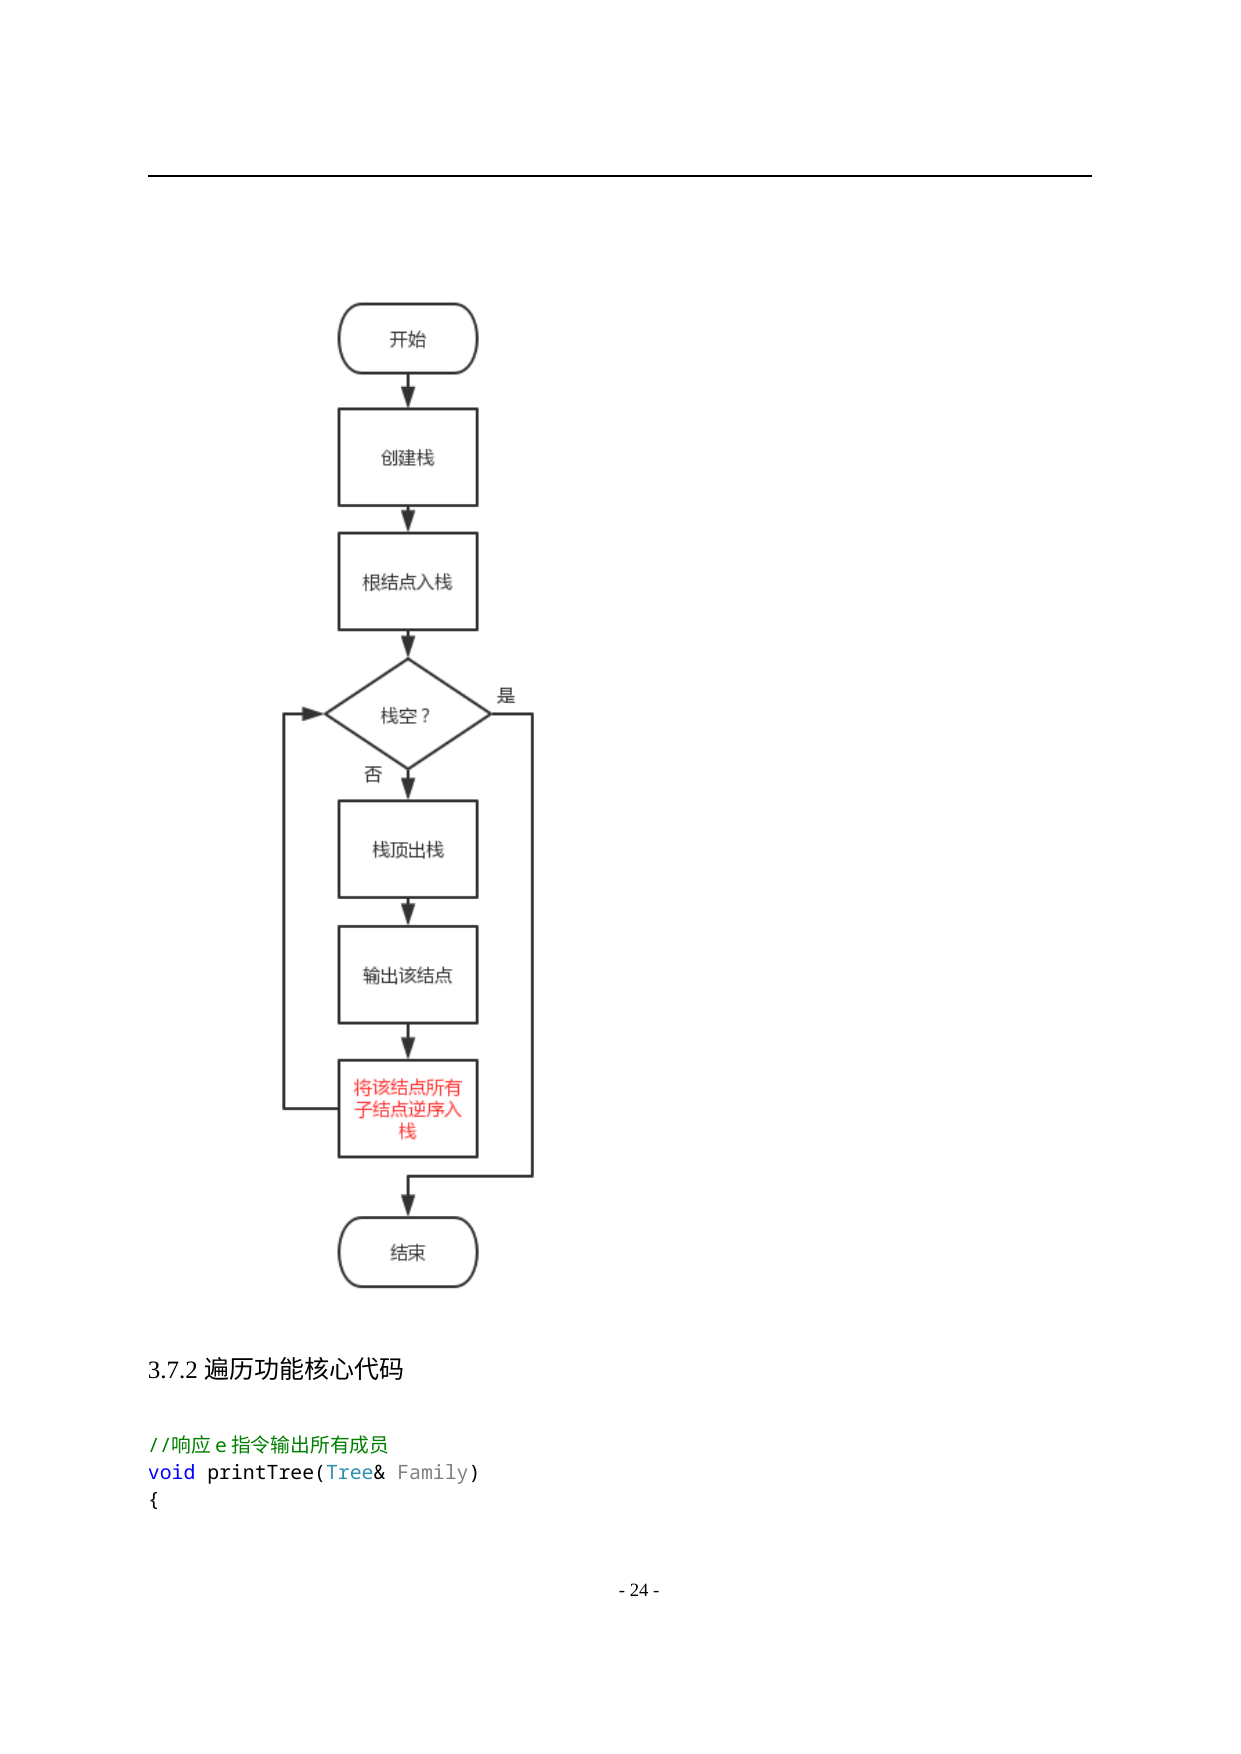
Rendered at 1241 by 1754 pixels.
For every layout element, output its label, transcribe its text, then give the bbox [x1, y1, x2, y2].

subtitle 3.7.2 遍历功能核心代码 [148, 1350, 1092, 1386]
text { [148, 1485, 1092, 1512]
text //响应e指令输出所有成员 [148, 1429, 1092, 1458]
text void printTree(Tree& Family) [148, 1458, 1092, 1485]
picture [197, 239, 661, 1331]
